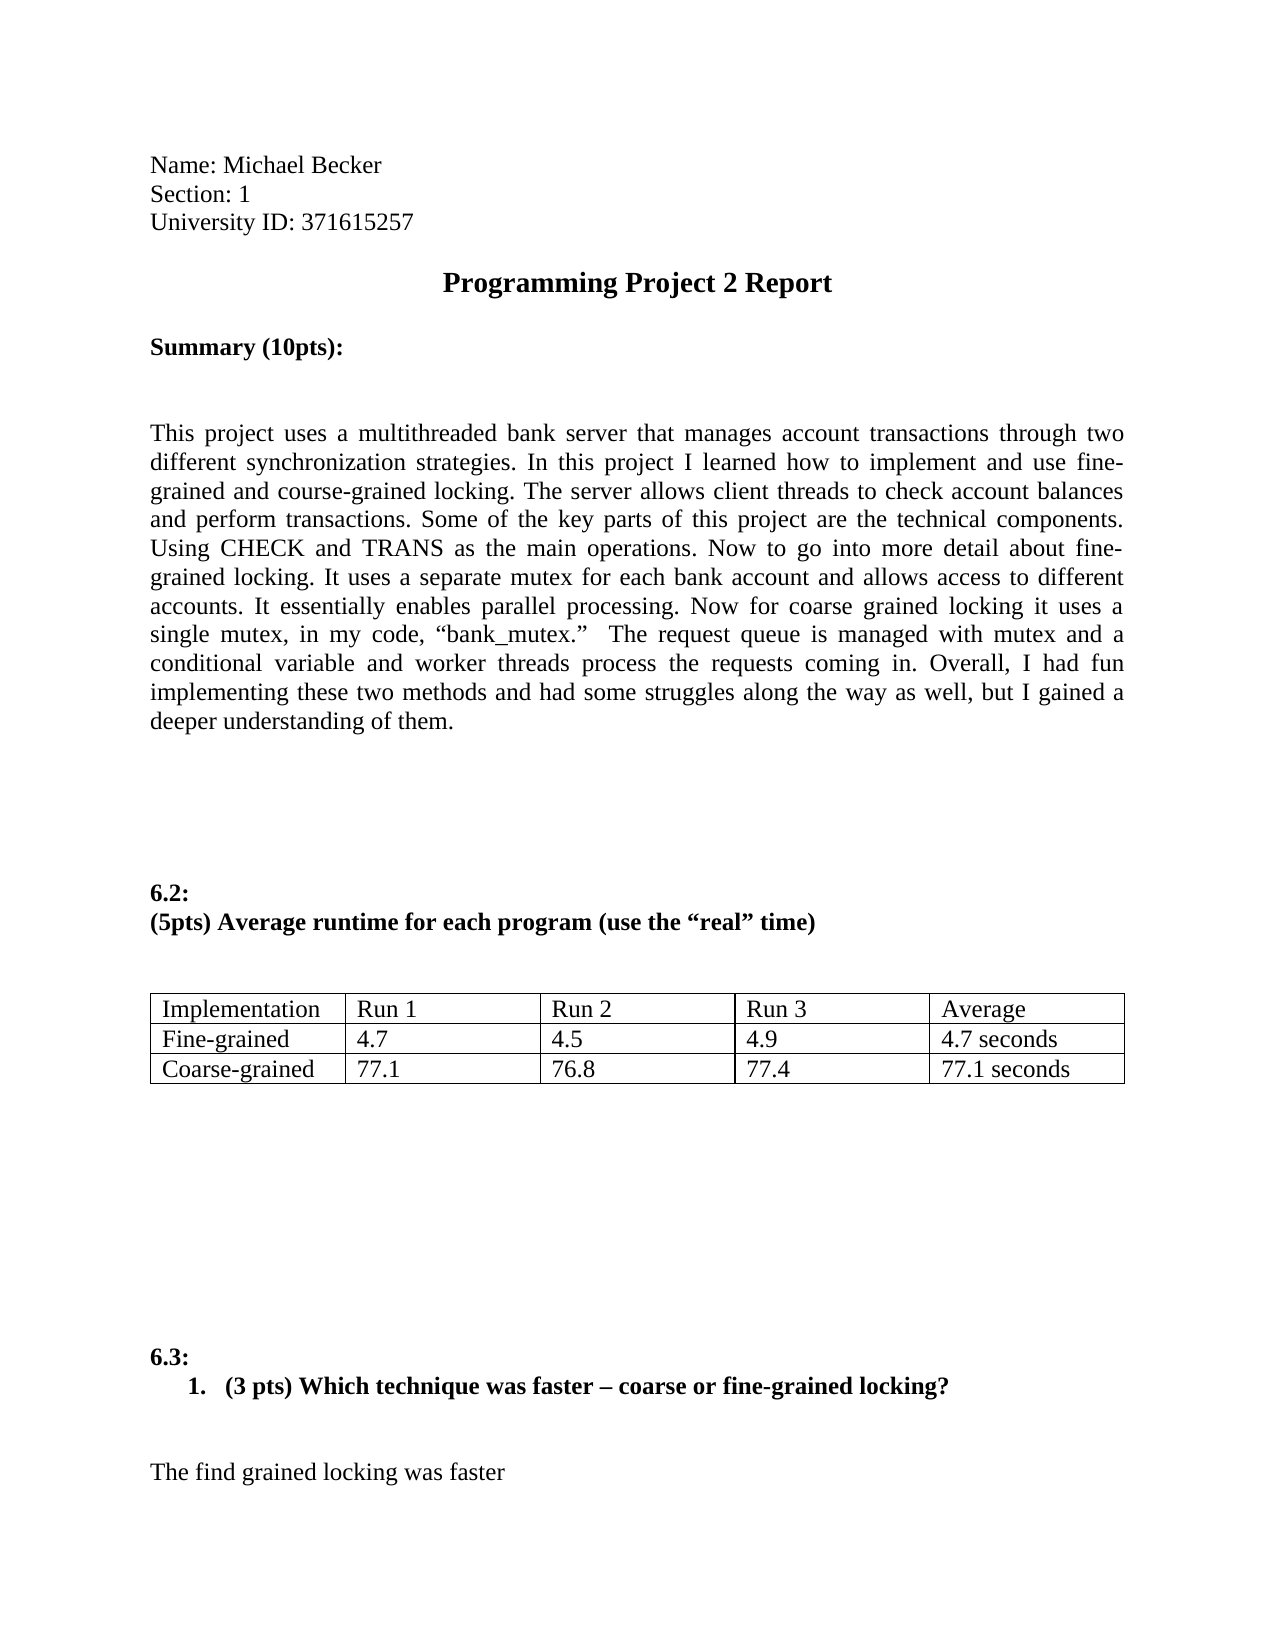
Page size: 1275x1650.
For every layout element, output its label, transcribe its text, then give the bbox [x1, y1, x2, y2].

text 6.3: [150, 1342, 1125, 1371]
table_cell 77.1 seconds [930, 1054, 1124, 1083]
table_header Run 2 [541, 994, 734, 1023]
table_header Implementation [151, 994, 345, 1023]
text Programming Project 2 Report [150, 265, 1125, 298]
text Summary (10pts): [150, 332, 1125, 361]
table_cell 4.7 seconds [930, 1024, 1124, 1053]
text Section: 1 [150, 179, 1125, 207]
table_cell 4.9 [736, 1024, 929, 1053]
table_cell Fine-grained [151, 1024, 345, 1053]
text University ID: 371615257 [150, 207, 1125, 236]
table_cell Coarse-grained [151, 1054, 345, 1083]
table_header Run 3 [736, 994, 929, 1023]
text 6.2: [150, 878, 1125, 907]
table_cell 77.4 [736, 1054, 929, 1083]
text (5pts) Average runtime for each program (use the “real” time) [150, 907, 1125, 936]
table_cell 4.5 [541, 1024, 734, 1053]
text Name: Michael Becker [150, 150, 1125, 179]
text The find grained locking was faster [150, 1457, 1125, 1486]
text This project uses a multithreaded bank server that manages account transactions through two different synchronization strategies. In this project I learned how to implement and use fine-grained and course-grained locking. The server allows client threads to check account balances and perform transactions. Some of the key parts of this project are the technical components. Using CHECK and TRANS as the main operations. Now to go into more detail about fine-grained locking. It uses a separate mutex for each bank account and allows access to different accounts. It essentially enables parallel processing. Now for coarse grained locking it uses a single mutex, in my code, “bank_mutex.” The request queue is managed with mutex and a conditional variable and worker threads process the requests coming in. Overall, I had fun implementing these two methods and had some struggles along the way as well, but I gained a deeper understanding of them. [150, 418, 1125, 734]
list (3 pts) Which technique was faster – coarse or fine-grained locking? [187, 1371, 1125, 1400]
table_header Average [930, 994, 1124, 1023]
table_cell 4.7 [346, 1024, 540, 1053]
table_cell 77.1 [346, 1054, 540, 1083]
table_header Run 1 [346, 994, 540, 1023]
table_cell 76.8 [541, 1054, 734, 1083]
